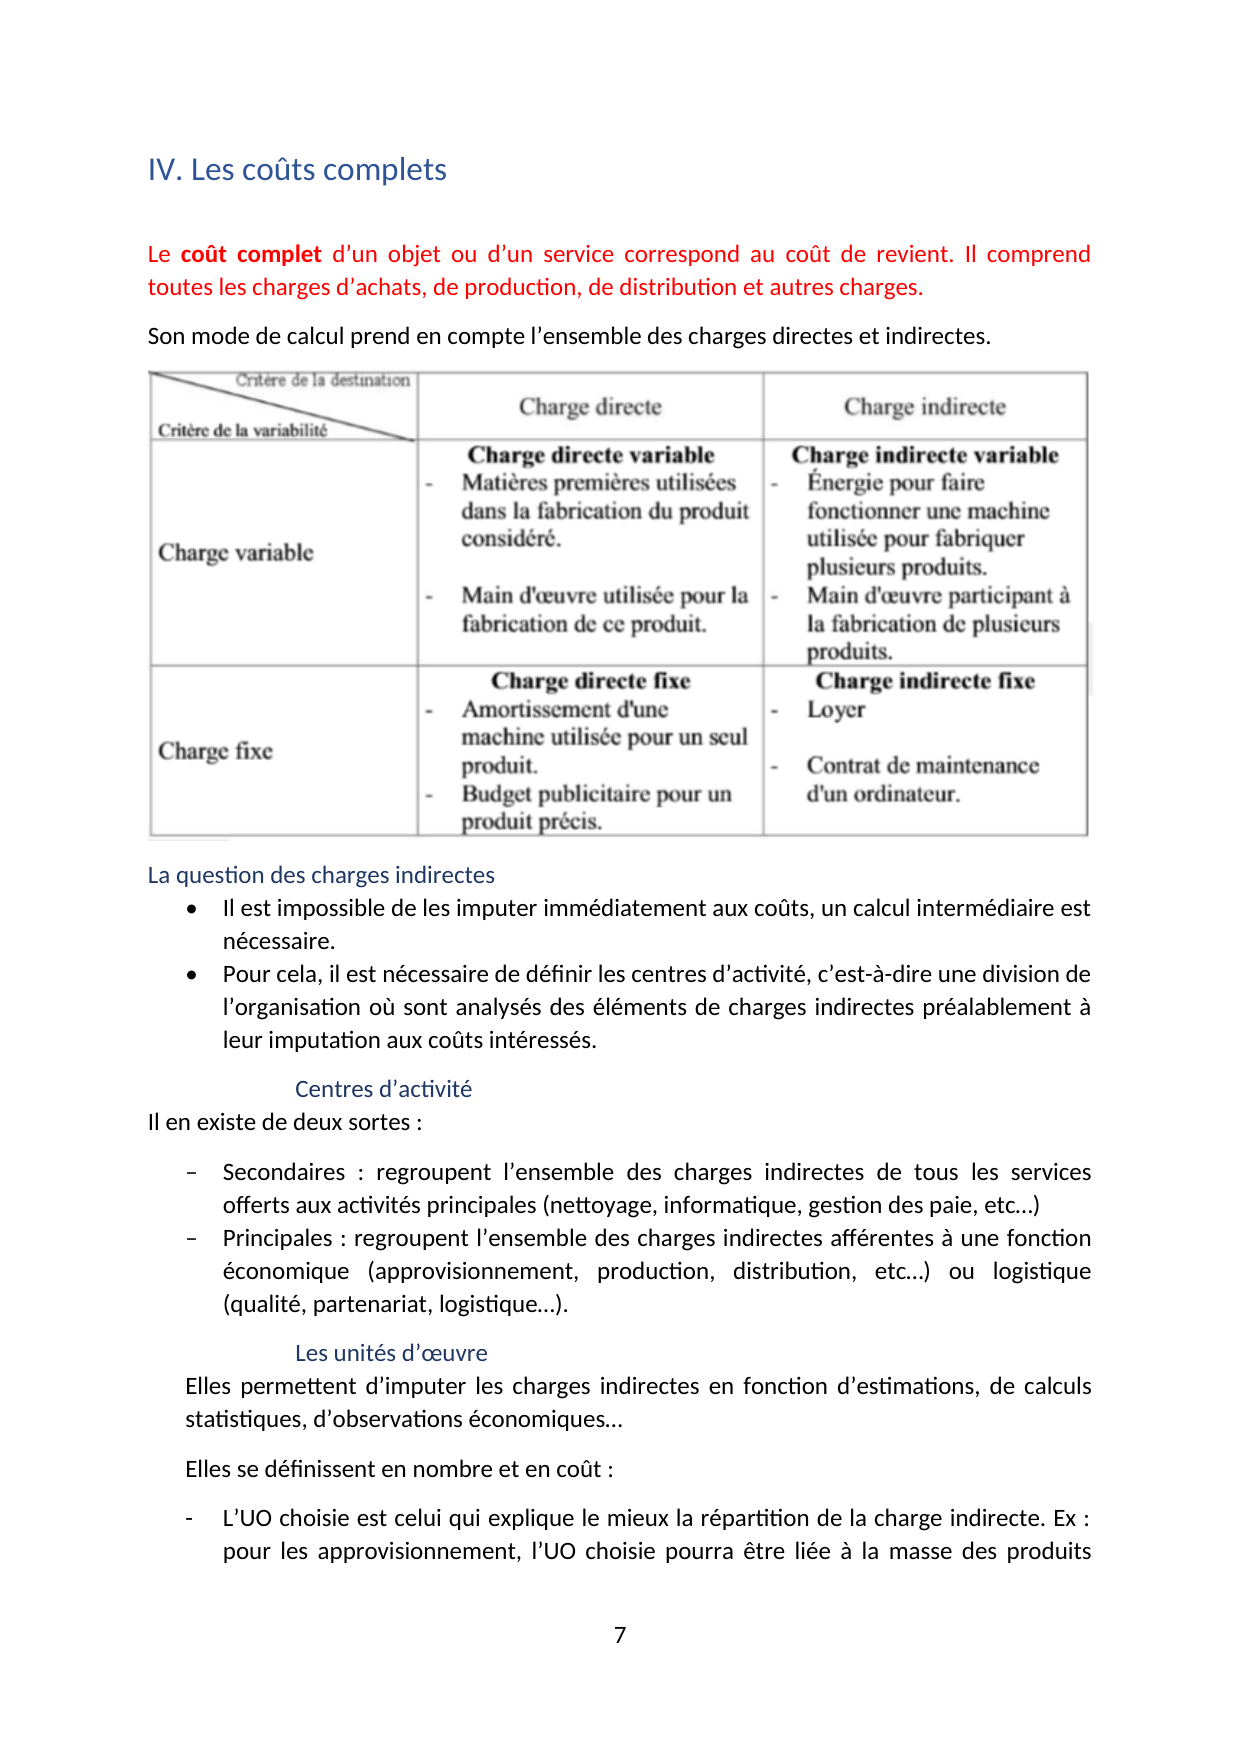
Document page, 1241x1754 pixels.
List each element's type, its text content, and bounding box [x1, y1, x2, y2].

text IV. Les coûts complets [148, 148, 1093, 188]
list Il est impossible de les imputer immédiatement aux coûts, un calcul intermédiaire est nécessaire. [185, 892, 1093, 956]
text La question des charges indirectes [148, 859, 1093, 890]
list Secondaires : regroupent l’ensemble des charges indirectes de tous les services offerts aux activités principales (nettoyage, informatique, gestion des paie, etc…) [185, 1156, 1093, 1219]
picture [147, 370, 1093, 841]
text Il en existe de deux sortes : [148, 1106, 1093, 1137]
text Le coût complet d’un objet ou d’un service correspond au coût de revient. Il comprend toutes les charges d’achats, de production, de distribution et autres charges. [148, 238, 1093, 301]
text Son mode de calcul prend en compte l’ensemble des charges directes et indirectes. [148, 320, 1093, 351]
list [185, 1502, 1093, 1566]
list Pour cela, il est nécessaire de définir les centres d’activité, c’est-à-dire une division de l’organisation où sont analysés des éléments de charges indirectes préalablement à leur imputation aux coûts intéressés. [185, 958, 1093, 1054]
text Elles se définissent en nombre et en coût : [185, 1453, 1093, 1483]
list Principales : regroupent l’ensemble des charges indirectes afférentes à une fonction économique (approvisionnement, production, distribution, etc…) ou logistique (qualité, partenariat, logistique…). [185, 1222, 1093, 1318]
text Les unités d’œuvre [148, 1337, 1093, 1368]
text Centres d’activité [148, 1073, 1093, 1104]
text Elles permettent d’imputer les charges indirectes en fonction d’estimations, de calculs statistiques, d’observations économiques… [185, 1370, 1093, 1434]
